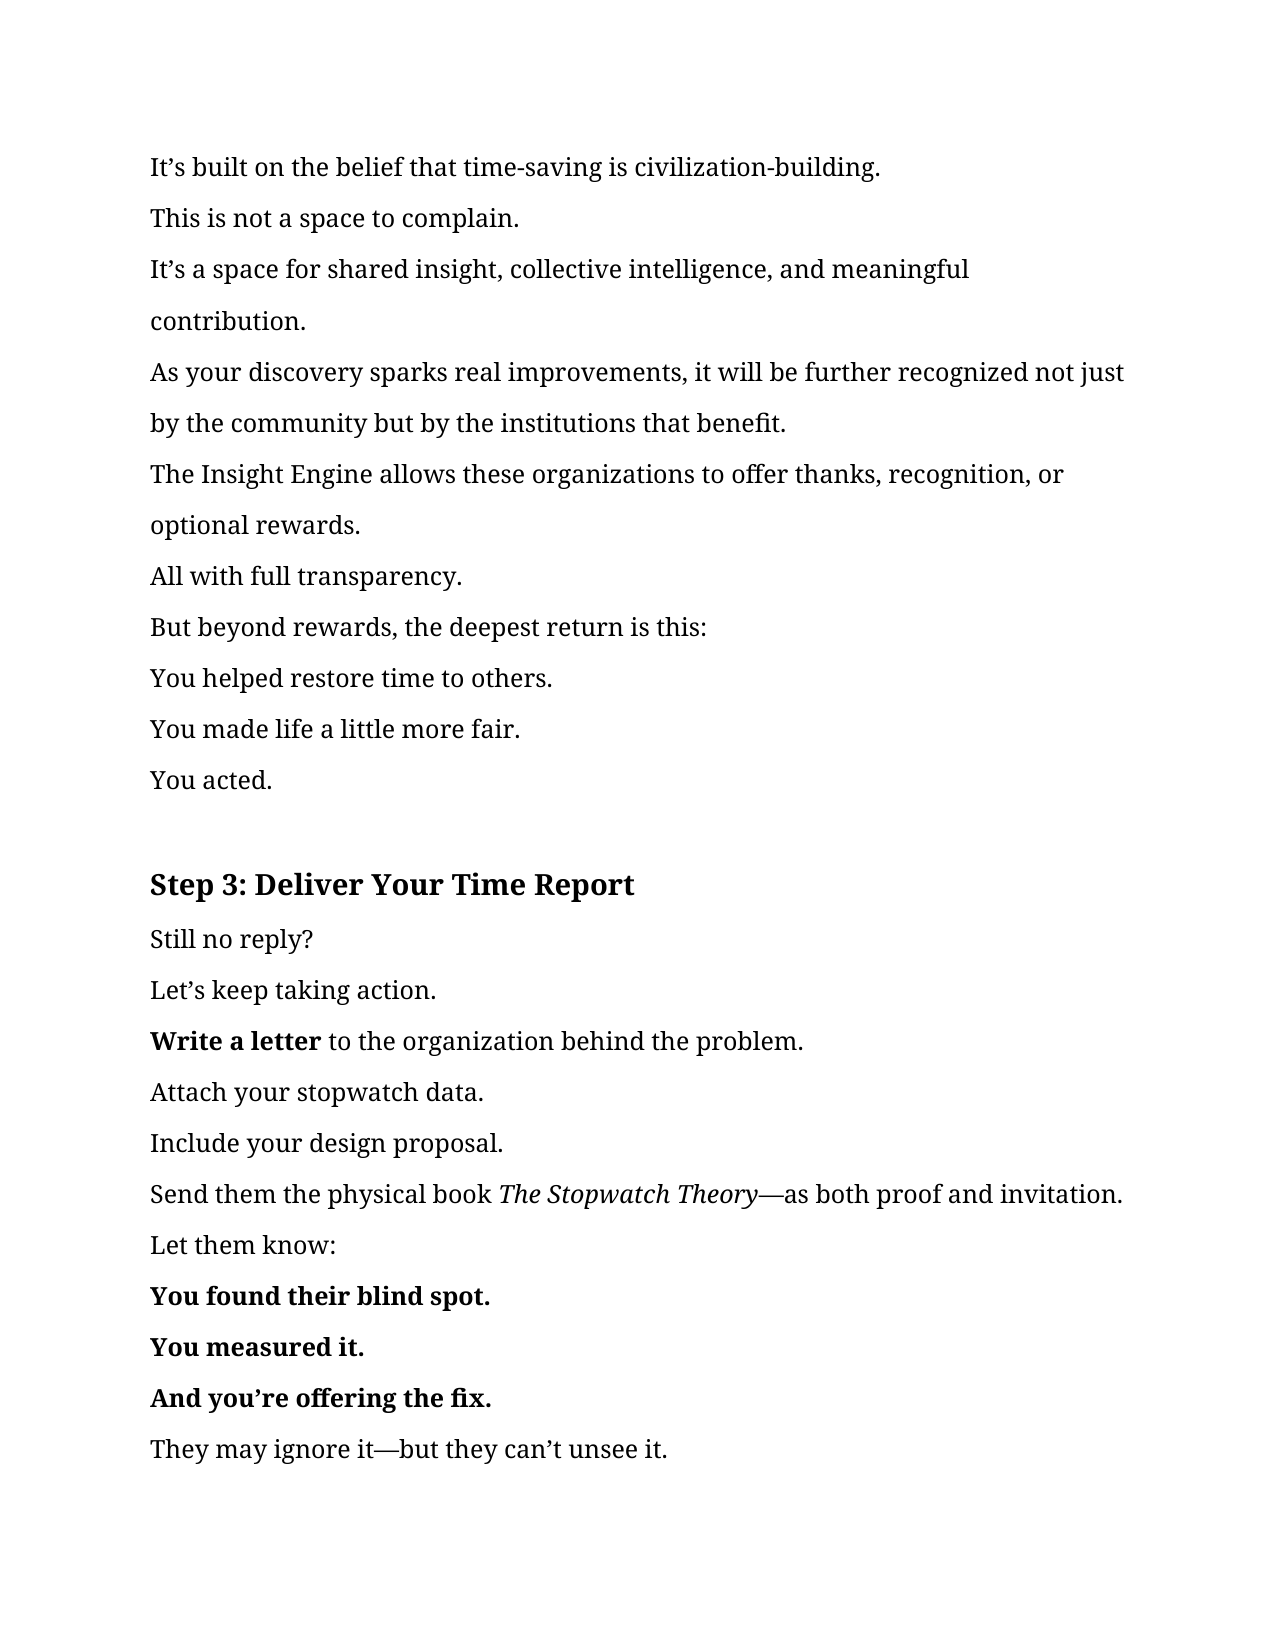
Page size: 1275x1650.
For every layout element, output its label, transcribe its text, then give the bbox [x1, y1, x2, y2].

text Write a letter to the organization behind the problem. Attach your stopwatch data. Include your design proposal. Send them the physical book The Stopwatch Theory—as both proof and invitation. [150, 1023, 1125, 1211]
text You helped restore time to others. [150, 660, 1125, 694]
text Let them know: You found their blind spot. You measured it. And you’re offering the fix. [150, 1227, 1125, 1415]
text You acted. [150, 762, 1125, 797]
text As your discovery sparks real improvements, it will be further recognized not just by the community but by the institutions that benefit. [150, 354, 1125, 439]
text Let’s keep taking action. [150, 972, 1125, 1006]
text Step 3: Deliver Your Time Report Still no reply? [150, 864, 1125, 955]
text It’s a space for shared insight, collective intelligence, and meaningful contribution. [150, 252, 1125, 337]
text You made life a little more fair. [150, 711, 1125, 746]
text They may ignore it—but they can’t unsee it. [150, 1432, 1125, 1466]
text All with full transparency. [150, 558, 1125, 592]
text The Insight Engine allows these organizations to offer thanks, recognition, or optional rewards. [150, 456, 1125, 541]
text This is not a space to complain. [150, 201, 1125, 235]
text But beyond rewards, the deepest return is this: [150, 609, 1125, 643]
text It’s built on the belief that time-saving is civilization-building. [150, 150, 1125, 184]
